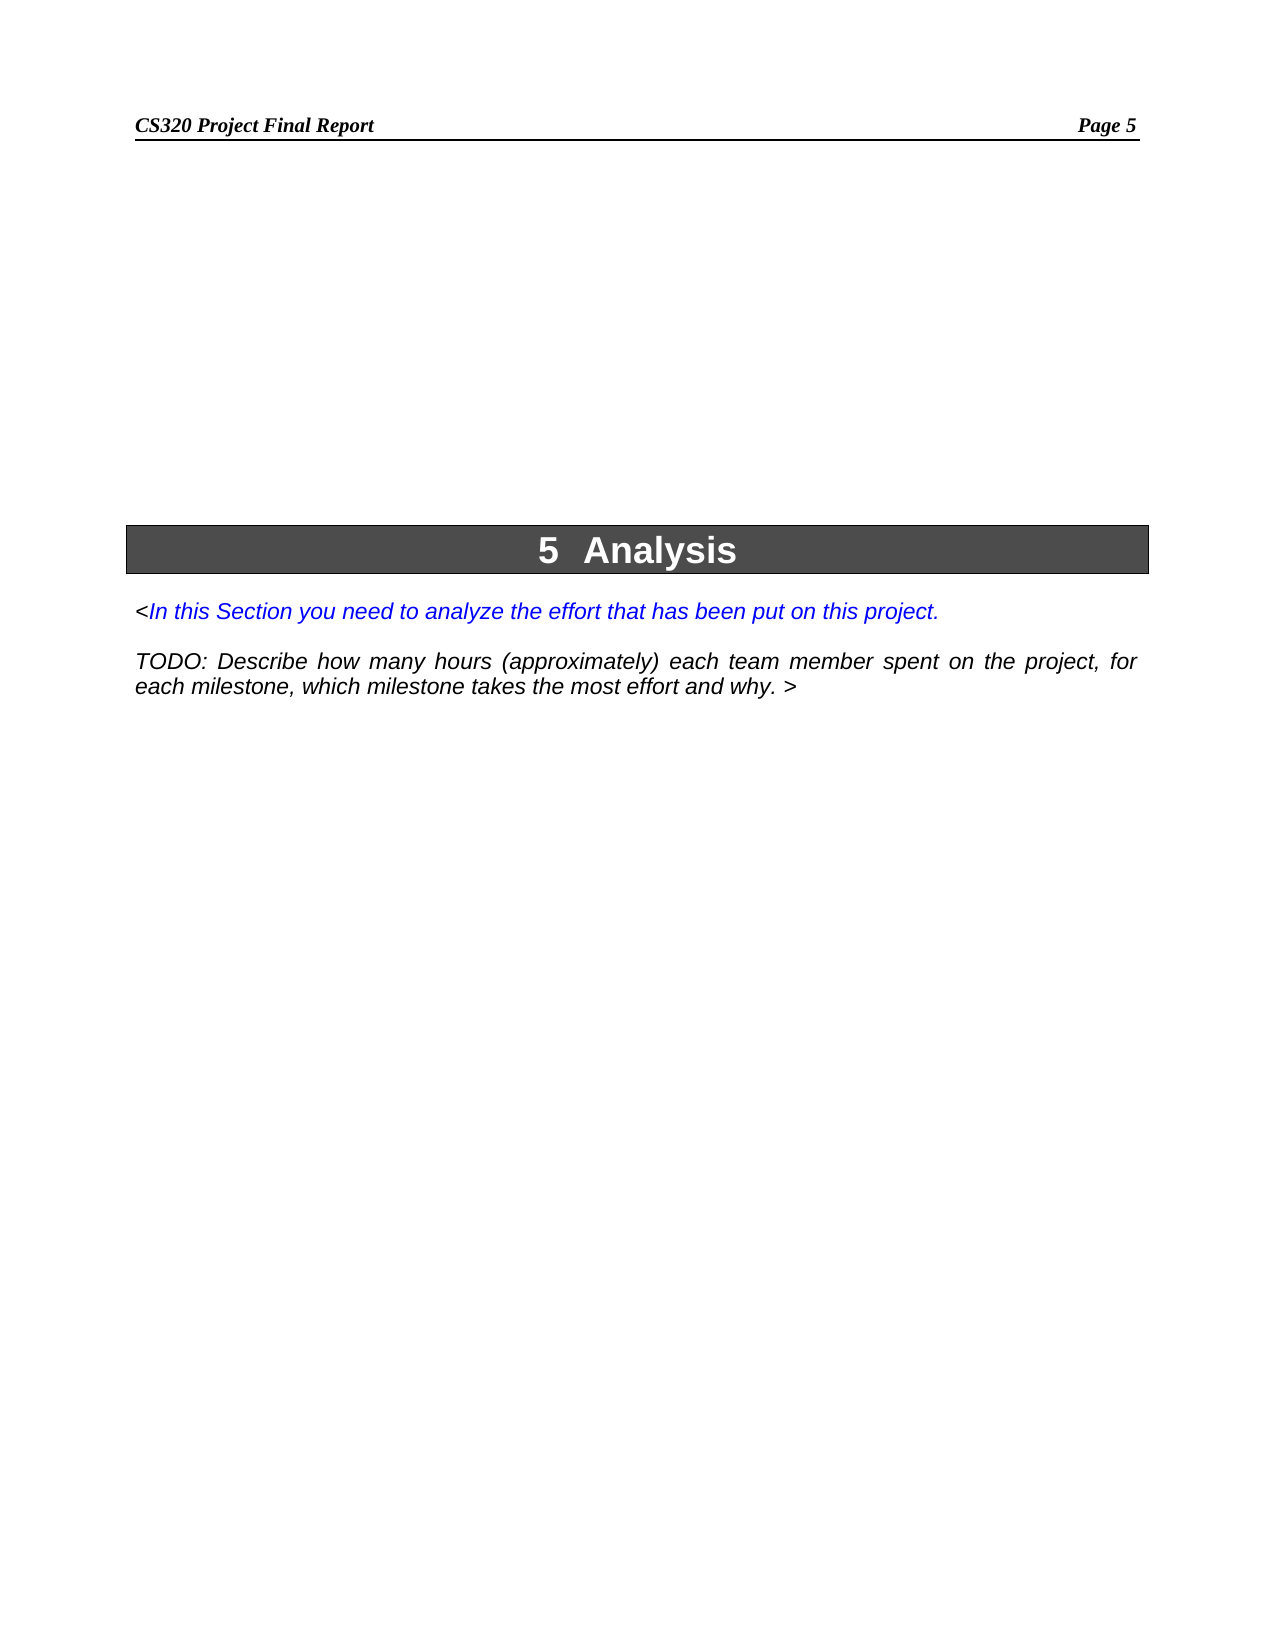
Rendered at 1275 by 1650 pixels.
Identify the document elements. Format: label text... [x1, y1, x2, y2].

text <In this Section you need to analyze the effort that has been put on this project. [135, 599, 1140, 624]
text TODO: Describe how many hours (approximately) each team member spent on the project, for each milestone, which milestone takes the most effort and why. > [135, 649, 1140, 699]
subtitle Analysis [127, 526, 1148, 573]
